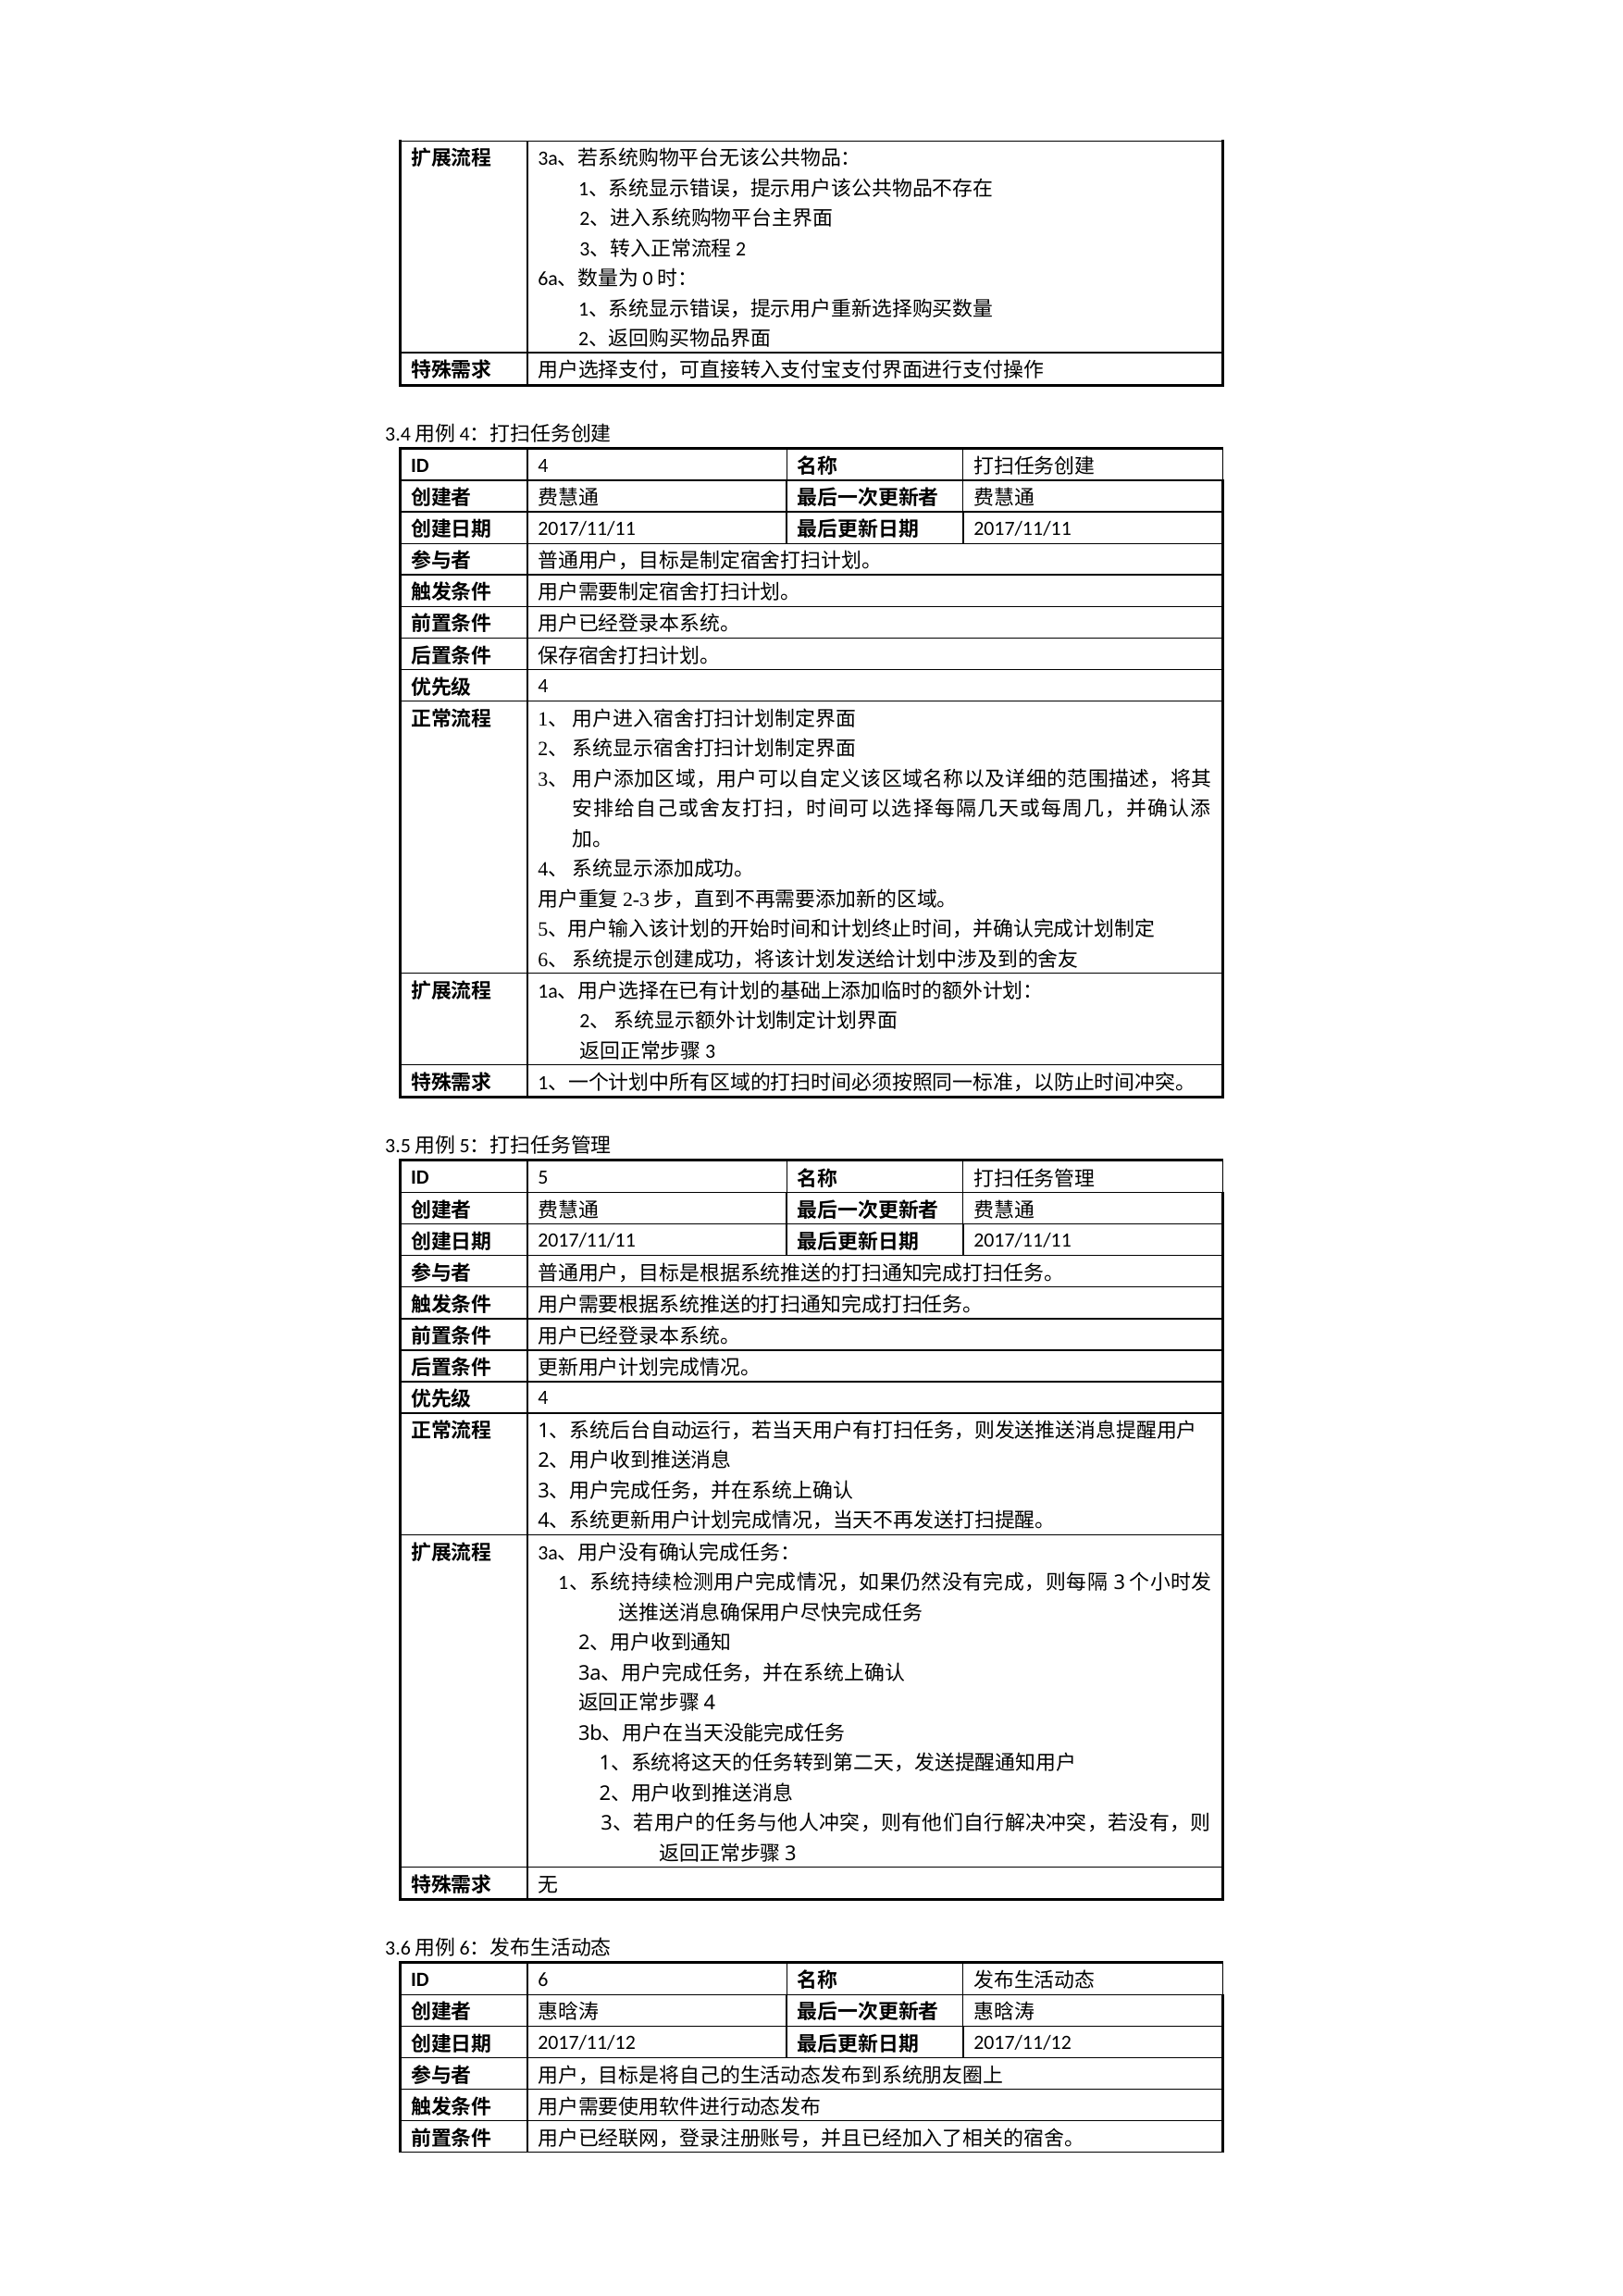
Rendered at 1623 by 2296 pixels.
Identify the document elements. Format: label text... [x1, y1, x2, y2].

table_cell 用户需要根据系统推送的打扫通知完成打扫任务。 [528, 1287, 1221, 1318]
table_cell 4 [528, 1383, 1221, 1412]
table_cell 后置条件 [402, 1351, 527, 1381]
table_cell 1a、用户选择在已有计划的基础上添加临时的额外计划： 系统显示额外计划制定计划界面 返回正常步骤3 [528, 974, 1221, 1064]
table_cell 参与者 [402, 544, 527, 574]
table_cell 后置条件 [402, 639, 527, 669]
table_cell 扩展流程 [402, 142, 527, 352]
table_cell 最后更新日期 [787, 513, 962, 542]
table_cell 正常流程 [402, 1414, 527, 1534]
text 3.6用例6：发布生活动态 [173, 1930, 1449, 1961]
table_cell 创建者 [402, 481, 527, 511]
table_cell 惠晗涛 [528, 1995, 786, 2025]
table_cell 优先级 [402, 1383, 527, 1412]
table_cell 创建者 [402, 1995, 527, 2025]
table_header ID [402, 1964, 527, 1993]
table_header ID [402, 1161, 527, 1192]
table_cell 普通用户，目标是根据系统推送的打扫通知完成打扫任务。 [528, 1256, 1221, 1286]
table_cell 2017/11/11 [964, 1224, 1221, 1255]
table_cell 前置条件 [402, 607, 527, 637]
table_cell 正常流程 [402, 701, 527, 973]
table_cell 用户需要制定宿舍打扫计划。 [528, 576, 1221, 605]
table_header 5 [528, 1161, 787, 1192]
table_header 4 [528, 450, 787, 479]
table_cell 3a、若系统购物平台无该公共物品： 1、系统显示错误，提示用户该公共物品不存在 2、进入系统购物平台主界面 3、转入正常流程2 6a、数量为0时： 1、系统显示错误，提示用户重新选择购买数量 2、返回购买物品界面 [528, 142, 1221, 352]
table_cell 用户已经登录本系统。 [528, 607, 1221, 637]
table_cell 费慧通 [963, 481, 1221, 511]
table_cell 最后一次更新者 [787, 1995, 962, 2025]
table_cell 费慧通 [528, 481, 786, 511]
table_cell 1、系统后台自动运行，若当天用户有打扫任务，则发送推送消息提醒用户 2、用户收到推送消息 3、用户完成任务，并在系统上确认 4、系统更新用户计划完成情况，当天不再发送打扫提醒。 [528, 1414, 1221, 1534]
table_cell 1、一个计划中所有区域的打扫时间必须按照同一标准，以防止时间冲突。 [528, 1065, 1221, 1096]
table_cell 3a、用户没有确认完成任务： 1、系统持续检测用户完成情况，如果仍然没有完成，则每隔3个小时发送推送消息确保用户尽快完成任务 2、用户收到通知 3a、用户完成任务，并在系统上确认 返回正常步骤4 3b、用户在当天没能完成任务 1、系统将这天的任务转到第二天，发送提醒通知用户 2、用户收到推送消息 3、若用户的任务与他人冲突，则有他们自行解决冲突，若没有，则返回正常步骤3 [528, 1535, 1221, 1867]
table_cell 参与者 [402, 1256, 527, 1286]
table_cell 创建者 [402, 1193, 527, 1223]
table_cell 用户需要使用软件进行动态发布 [528, 2090, 1221, 2120]
table_cell 特殊需求 [402, 1868, 527, 1898]
table_cell 特殊需求 [402, 354, 527, 383]
table_cell 优先级 [402, 670, 527, 701]
table_cell 费慧通 [963, 1193, 1221, 1223]
table_cell 触发条件 [402, 2090, 527, 2120]
table_cell 2017/11/11 [964, 513, 1221, 542]
table_cell 用户进入宿舍打扫计划制定界面 系统显示宿舍打扫计划制定界面 用户添加区域，用户可以自定义该区域名称以及详细的范围描述，将其安排给自己或舍友打扫，时间可以选择每隔几天或每周几，并确认添加。 系统显示添加成功。 用户重复2-3步，直到不再需要添加新的区域。 5、用户输入该计划的开始时间和计划终止时间，并确认完成计划制定 系统提示创建成功，将该计划发送给计划中涉及到的舍友 [528, 701, 1221, 973]
table_cell 2017/11/11 [528, 513, 786, 542]
text 3.5用例5：打扫任务管理 [173, 1128, 1449, 1159]
table_cell 用户，目标是将自己的生活动态发布到系统朋友圈上 [528, 2058, 1221, 2089]
table_cell 无 [528, 1868, 1221, 1898]
table_cell 用户选择支付，可直接转入支付宝支付界面进行支付操作 [528, 354, 1221, 383]
table_cell 2017/11/11 [528, 1224, 786, 1255]
table_cell 4 [528, 670, 1221, 701]
table_cell 创建日期 [402, 2027, 527, 2057]
table_cell 最后一次更新者 [787, 481, 962, 511]
table_cell 创建日期 [402, 513, 527, 542]
table_header 名称 [787, 1161, 962, 1192]
table_cell 最后更新日期 [787, 1224, 962, 1255]
table_cell 前置条件 [402, 2121, 527, 2152]
table_cell 用户已经登录本系统。 [528, 1320, 1221, 1349]
table_cell 触发条件 [402, 1287, 527, 1318]
table_cell 触发条件 [402, 576, 527, 605]
table_cell 创建日期 [402, 1224, 527, 1255]
table_cell 最后更新日期 [787, 2027, 962, 2057]
table_header 6 [528, 1964, 787, 1993]
table_cell 普通用户，目标是制定宿舍打扫计划。 [528, 544, 1221, 574]
table_cell 惠晗涛 [963, 1995, 1221, 2025]
table_header 打扫任务管理 [963, 1161, 1222, 1192]
table_cell 更新用户计划完成情况。 [528, 1351, 1221, 1381]
table_cell 费慧通 [528, 1193, 786, 1223]
table_cell 用户已经联网，登录注册账号，并且已经加入了相关的宿舍。 [528, 2121, 1221, 2152]
table_cell 特殊需求 [402, 1065, 527, 1096]
table_cell 扩展流程 [402, 974, 527, 1064]
table_cell 扩展流程 [402, 1535, 527, 1867]
table_header 打扫任务创建 [963, 450, 1222, 479]
table_header 发布生活动态 [963, 1964, 1222, 1993]
table_cell 2017/11/12 [964, 2027, 1221, 2057]
table_cell 前置条件 [402, 1320, 527, 1349]
table_cell 参与者 [402, 2058, 527, 2089]
table_cell 保存宿舍打扫计划。 [528, 639, 1221, 669]
text 3.4用例4：打扫任务创建 [173, 416, 1449, 447]
table_header 名称 [787, 450, 962, 479]
table_header ID [402, 450, 527, 479]
table_header 名称 [787, 1964, 962, 1993]
table_cell 2017/11/12 [528, 2027, 786, 2057]
table_cell 最后一次更新者 [787, 1193, 962, 1223]
